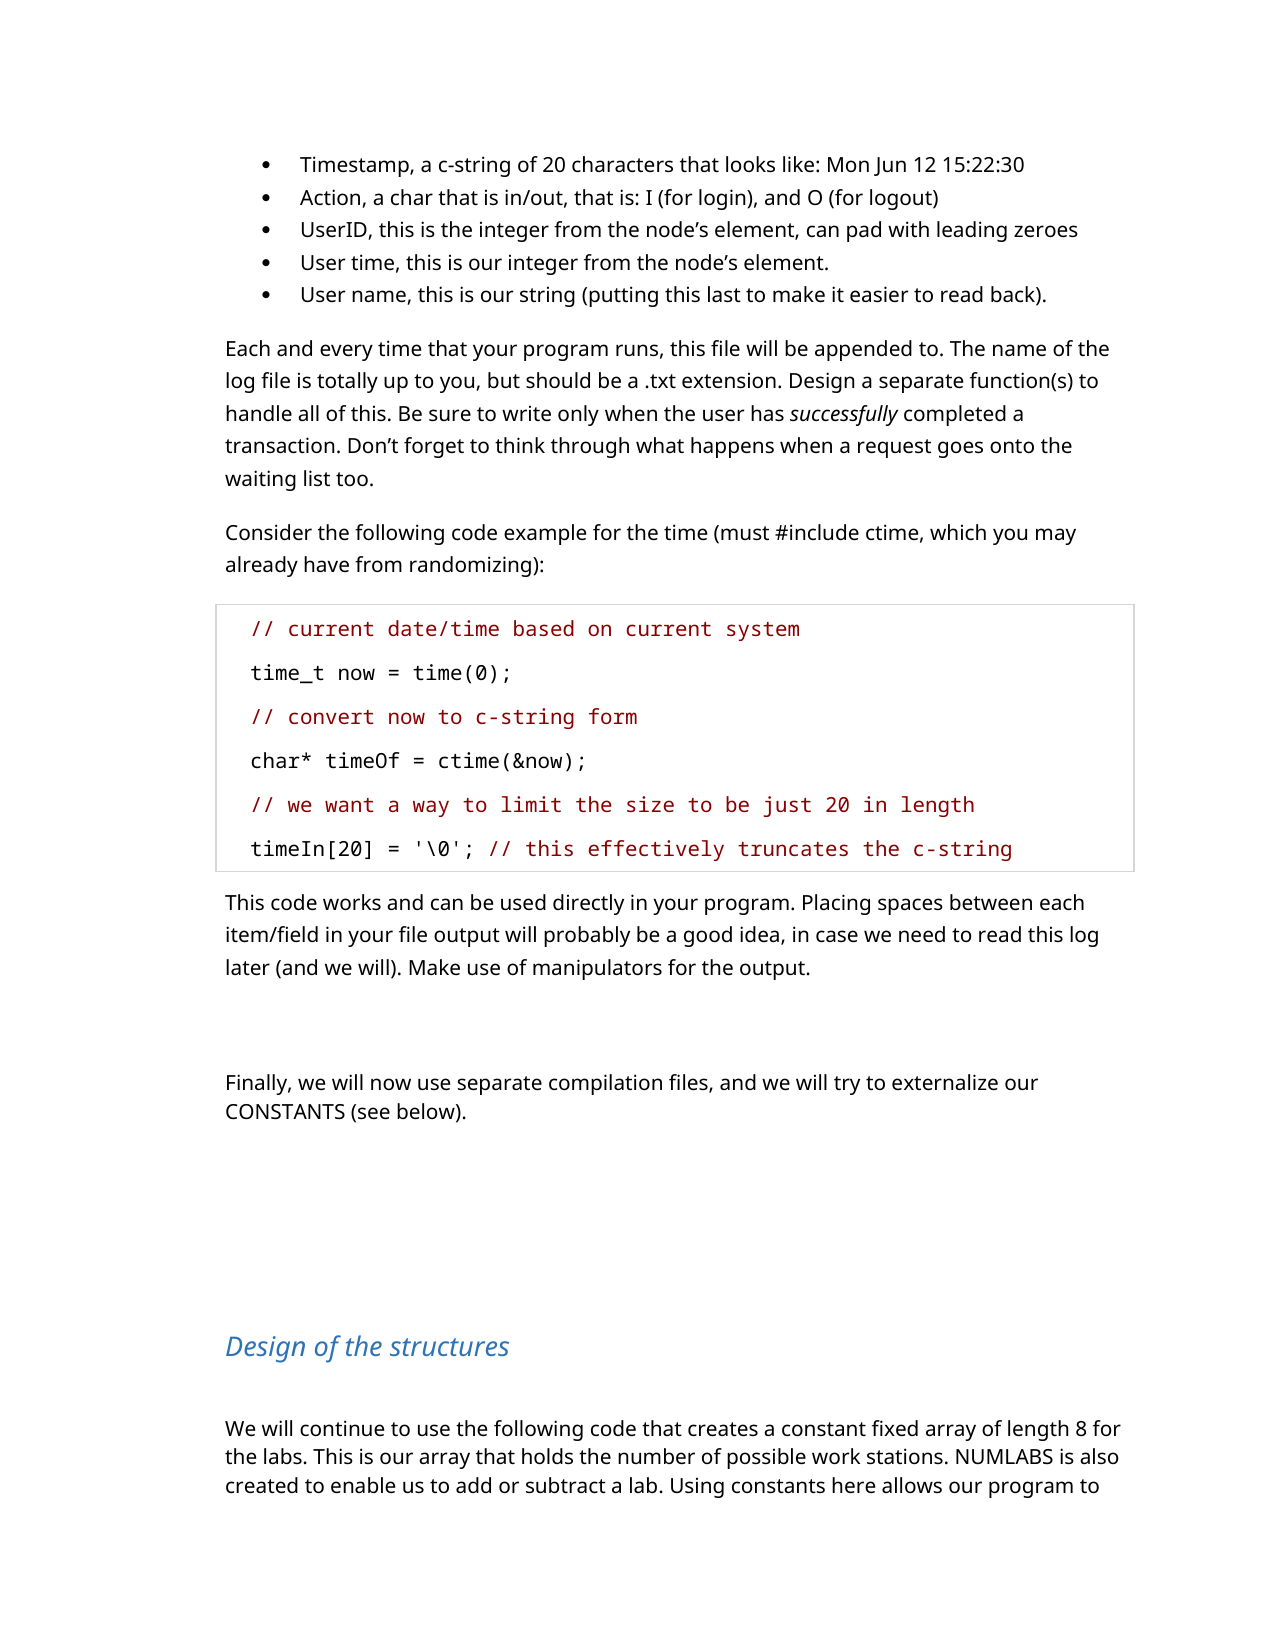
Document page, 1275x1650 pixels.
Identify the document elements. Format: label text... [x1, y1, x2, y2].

text Each and every time that your program runs, this file will be appended to. The name of the log file is totally up to you, but should be a .txt extension. Design a separate function(s) to handle all of this. Be sure to write only when the user has successfully completed a transaction. Don’t forget to think through what happens when a request goes onto the waiting list too. [225, 334, 1125, 493]
text time_t now = time(0); [217, 648, 1133, 686]
text // convert now to c-string form [217, 692, 1133, 730]
text This code works and can be used directly in your program. Placing spaces between each item/field in your file output will probably be a good idea, in case we need to read this log later (and we will). Make use of manipulators for the output. [225, 888, 1125, 982]
list Timestamp, a c-string of 20 characters that looks like: Mon Jun 12 15:22:30 [262, 150, 1125, 178]
text Consider the following code example for the time (must #include ctime, which you may already have from randomizing): [225, 518, 1125, 579]
text // we want a way to limit the size to be just 20 in length [217, 780, 1133, 818]
list User name, this is our string (putting this last to make it easier to read back). [262, 280, 1125, 309]
text Design of the structures [150, 1327, 1125, 1364]
text char* timeOf = ctime(&now); [217, 736, 1133, 774]
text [225, 1414, 1125, 1499]
text timeIn[20] = '\0'; // this effectively truncates the c-string [217, 824, 1133, 871]
list User time, this is our integer from the node’s element. [262, 248, 1125, 276]
text Finally, we will now use separate compilation files, and we will try to externalize our CONSTANTS (see below). [225, 1068, 1125, 1125]
list UserID, this is the integer from the node’s element, can pad with leading zeroes [262, 215, 1125, 244]
text // current date/time based on current system [217, 605, 1133, 642]
list Action, a char that is in/out, that is: I (for login), and O (for logout) [262, 183, 1125, 211]
